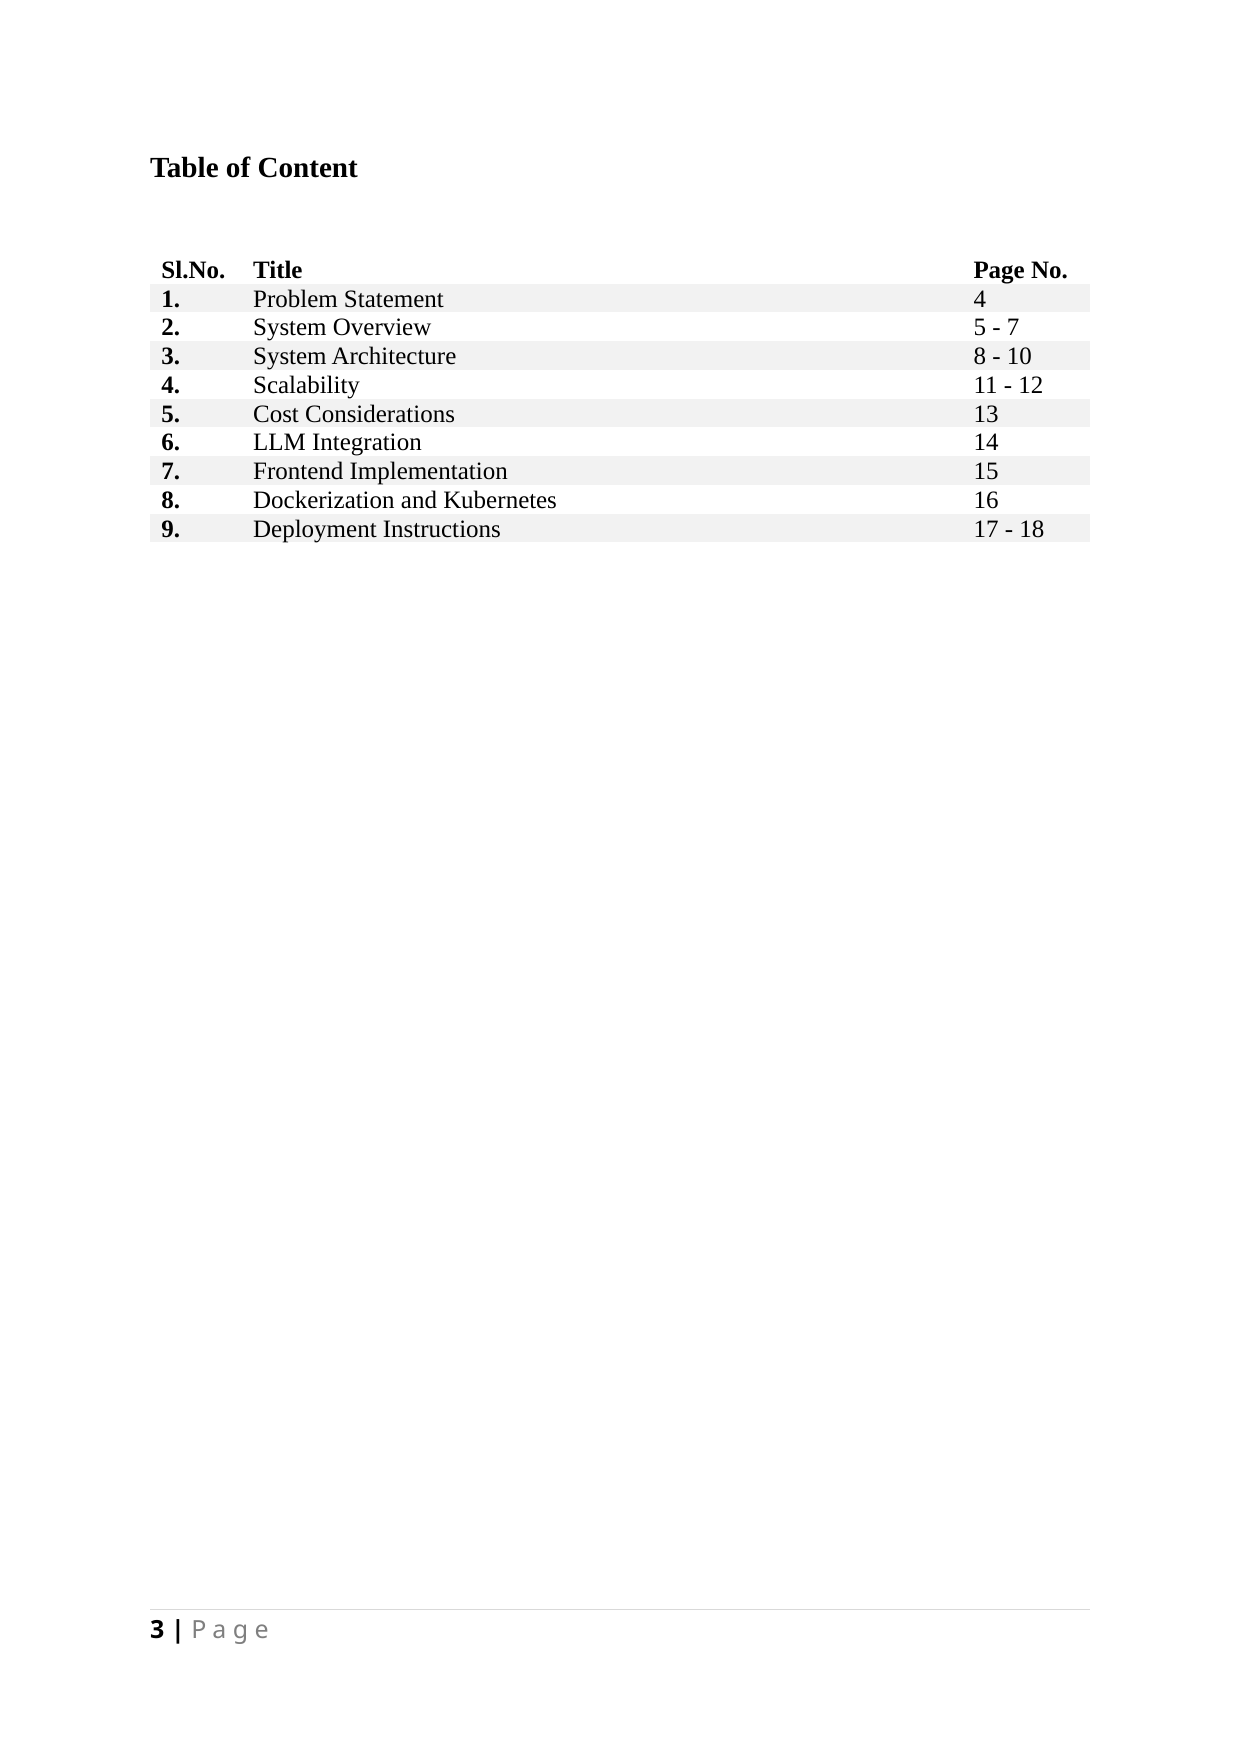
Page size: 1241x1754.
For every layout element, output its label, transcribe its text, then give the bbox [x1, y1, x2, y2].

table_cell System Overview [242, 313, 962, 341]
table_cell 2. [150, 313, 242, 341]
table_cell 4. [150, 370, 242, 399]
table_cell Frontend Implementation [242, 456, 962, 485]
table_cell 6. [150, 428, 242, 456]
table_cell 14 [962, 428, 1090, 456]
table_cell 16 [962, 485, 1090, 514]
table_cell System Architecture [242, 341, 962, 370]
table_cell Problem Statement [242, 284, 962, 312]
table_header Sl.No. [150, 255, 242, 284]
table_cell Dockerization and Kubernetes [242, 485, 962, 514]
table_cell 5. [150, 399, 242, 427]
table_cell 9. [150, 514, 242, 542]
table_cell 3. [150, 341, 242, 370]
table_cell 17 - 18 [962, 514, 1090, 542]
table_cell 13 [962, 399, 1090, 427]
table_cell 4 [962, 284, 1090, 312]
table_cell 8. [150, 485, 242, 514]
table_header Title [242, 255, 962, 284]
table_cell Cost Considerations [242, 399, 962, 427]
table_cell Scalability [242, 370, 962, 399]
table_cell 15 [962, 456, 1090, 485]
table_cell 5 - 7 [962, 313, 1090, 341]
table_cell 11 - 12 [962, 370, 1090, 399]
text Table of Content [150, 150, 1090, 183]
table_header Page No. [962, 255, 1090, 284]
table_cell Deployment Instructions [242, 514, 962, 542]
table_cell 1. [150, 284, 242, 312]
table_cell 8 - 10 [962, 341, 1090, 370]
table_cell 7. [150, 456, 242, 485]
table_cell LLM Integration [242, 428, 962, 456]
